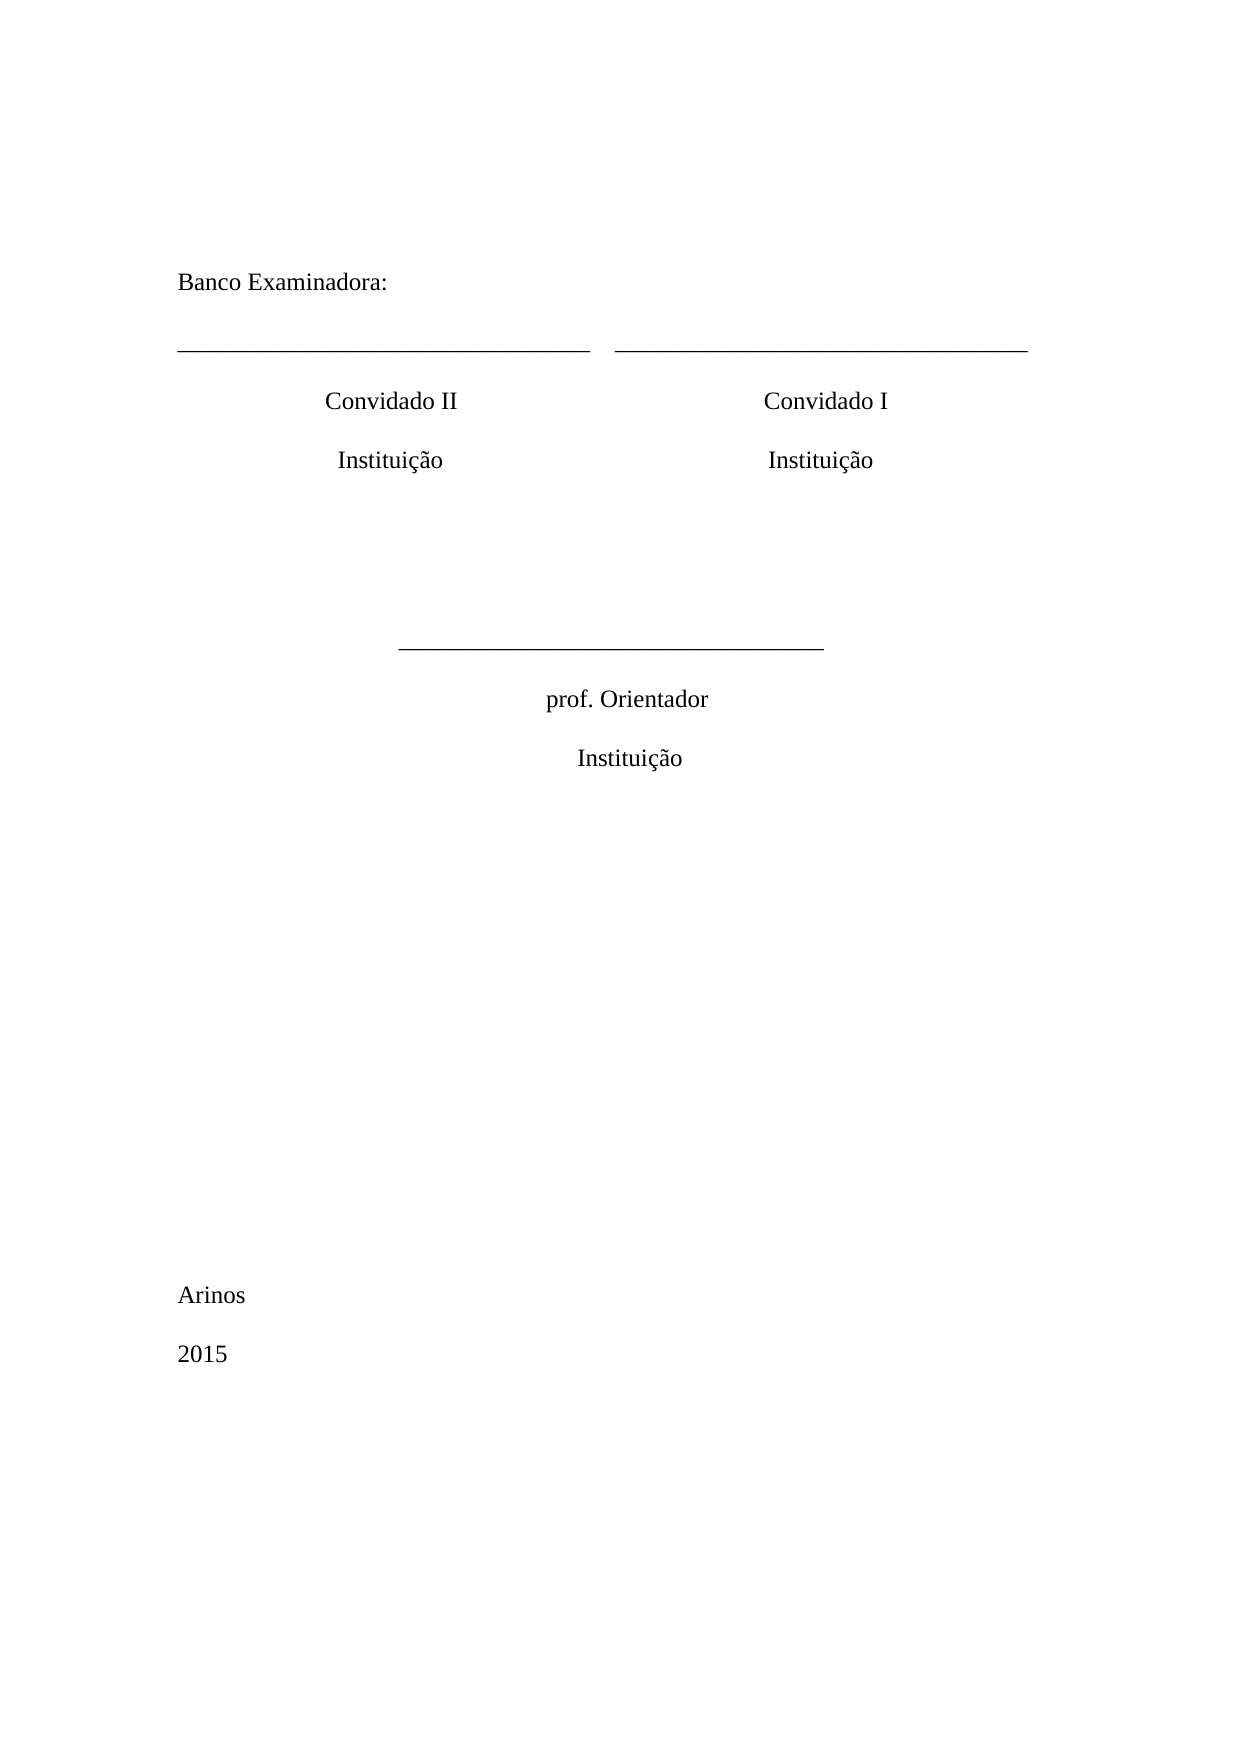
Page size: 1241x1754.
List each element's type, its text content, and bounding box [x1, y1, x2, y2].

text Instituição [546, 743, 1063, 772]
text 2015 [177, 1339, 1063, 1368]
text Banco Examinadora: [177, 267, 1063, 296]
text Arinos [177, 1280, 1063, 1308]
text __________________________________ [399, 624, 1063, 653]
text _________________________________ _________________________________ [177, 326, 1063, 355]
text prof. Orientador [546, 684, 1063, 713]
text Convidado II Convidado I [325, 386, 1063, 415]
text Instituição Instituição [251, 446, 1063, 474]
